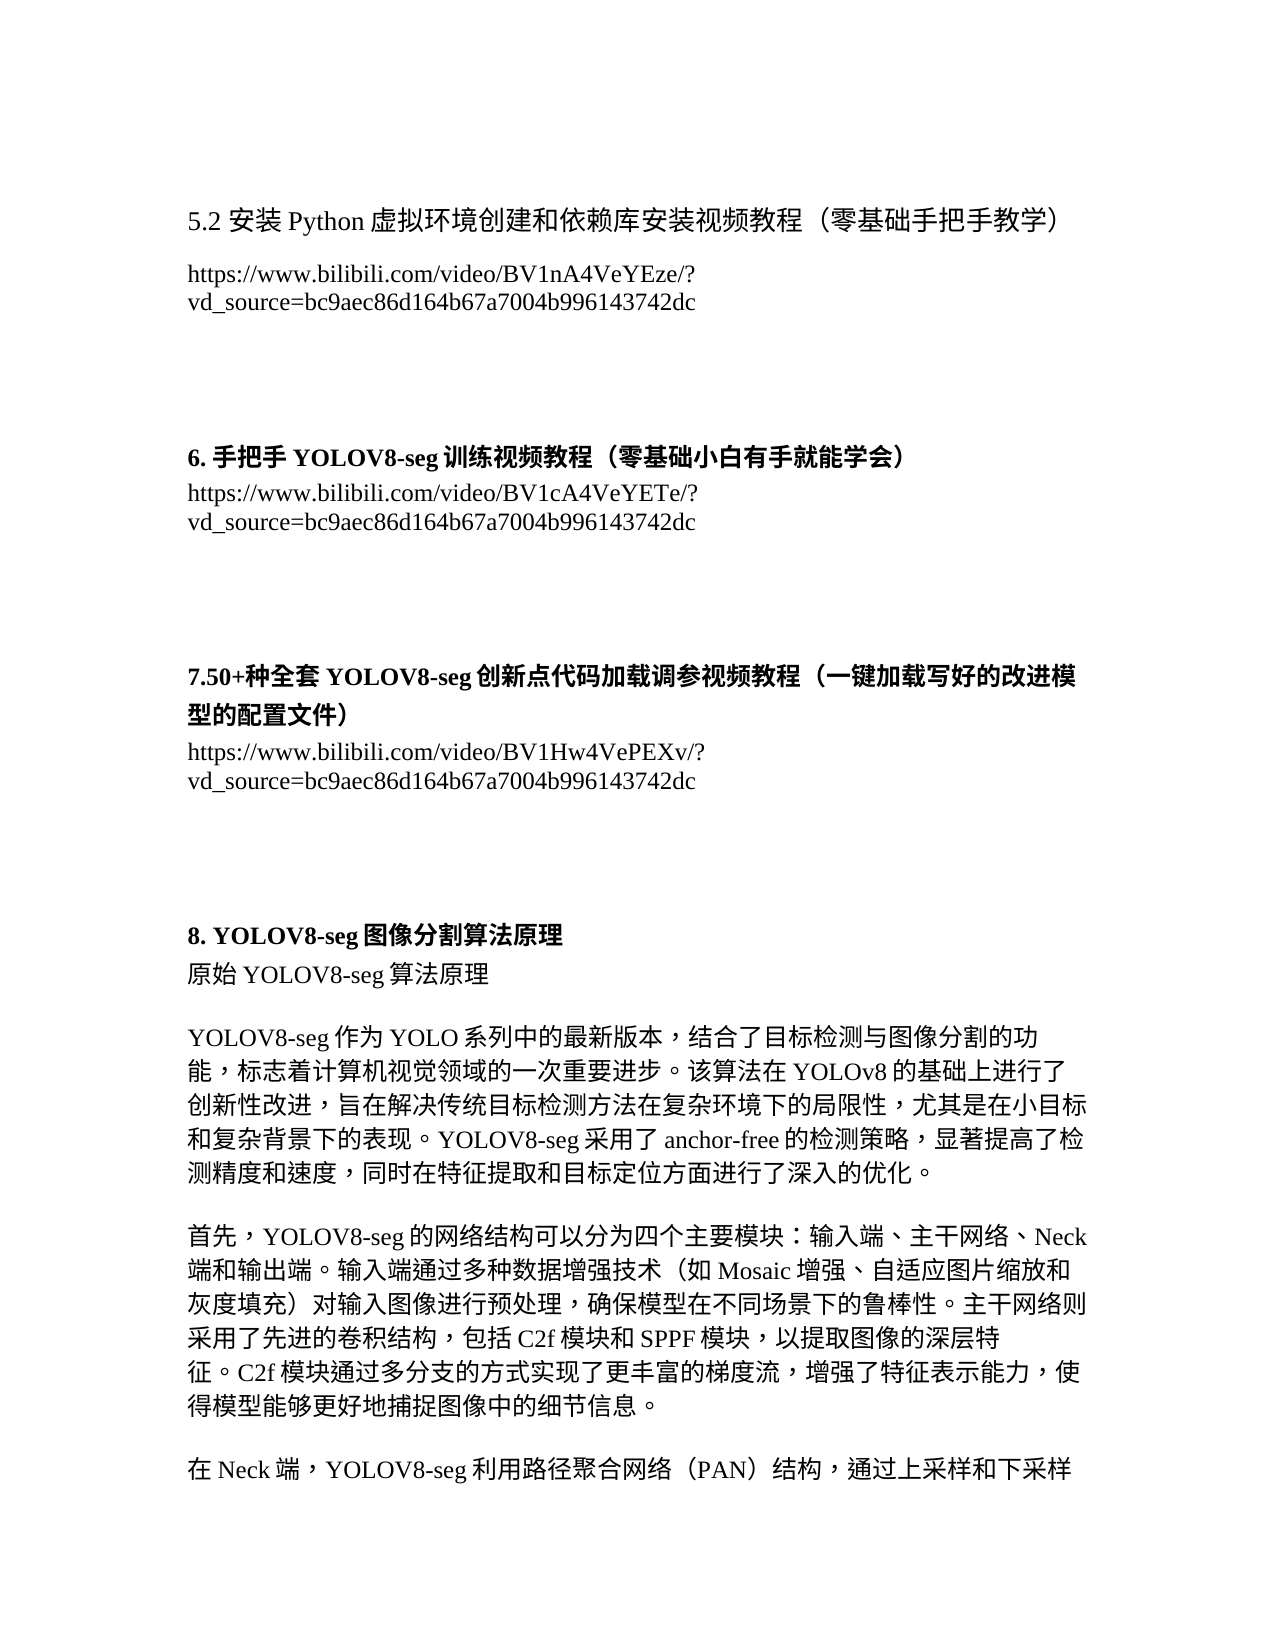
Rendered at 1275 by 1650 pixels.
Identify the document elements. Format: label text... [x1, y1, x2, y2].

text https://www.bilibili.com/video/BV1nA4VeYEze/?vd_source=bc9aec86d164b67a7004b996143742dc [187, 259, 1087, 316]
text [187, 957, 1087, 1486]
text https://www.bilibili.com/video/BV1cA4VeYETe/?vd_source=bc9aec86d164b67a7004b996143742dc [187, 478, 1087, 536]
text 5.2 安装Python虚拟环境创建和依赖库安装视频教程（零基础手把手教学） [187, 201, 1087, 238]
subtitle 8. YOLOV8-seg图像分割算法原理 [187, 917, 1087, 952]
text https://www.bilibili.com/video/BV1Hw4VePEXv/?vd_source=bc9aec86d164b67a7004b996143742dc [187, 737, 1087, 794]
subtitle 7.50+种全套YOLOV8-seg创新点代码加载调参视频教程（一键加载写好的改进模型的配置文件） [187, 659, 1087, 732]
subtitle 6. 手把手YOLOV8-seg训练视频教程（零基础小白有手就能学会） [187, 439, 1087, 473]
